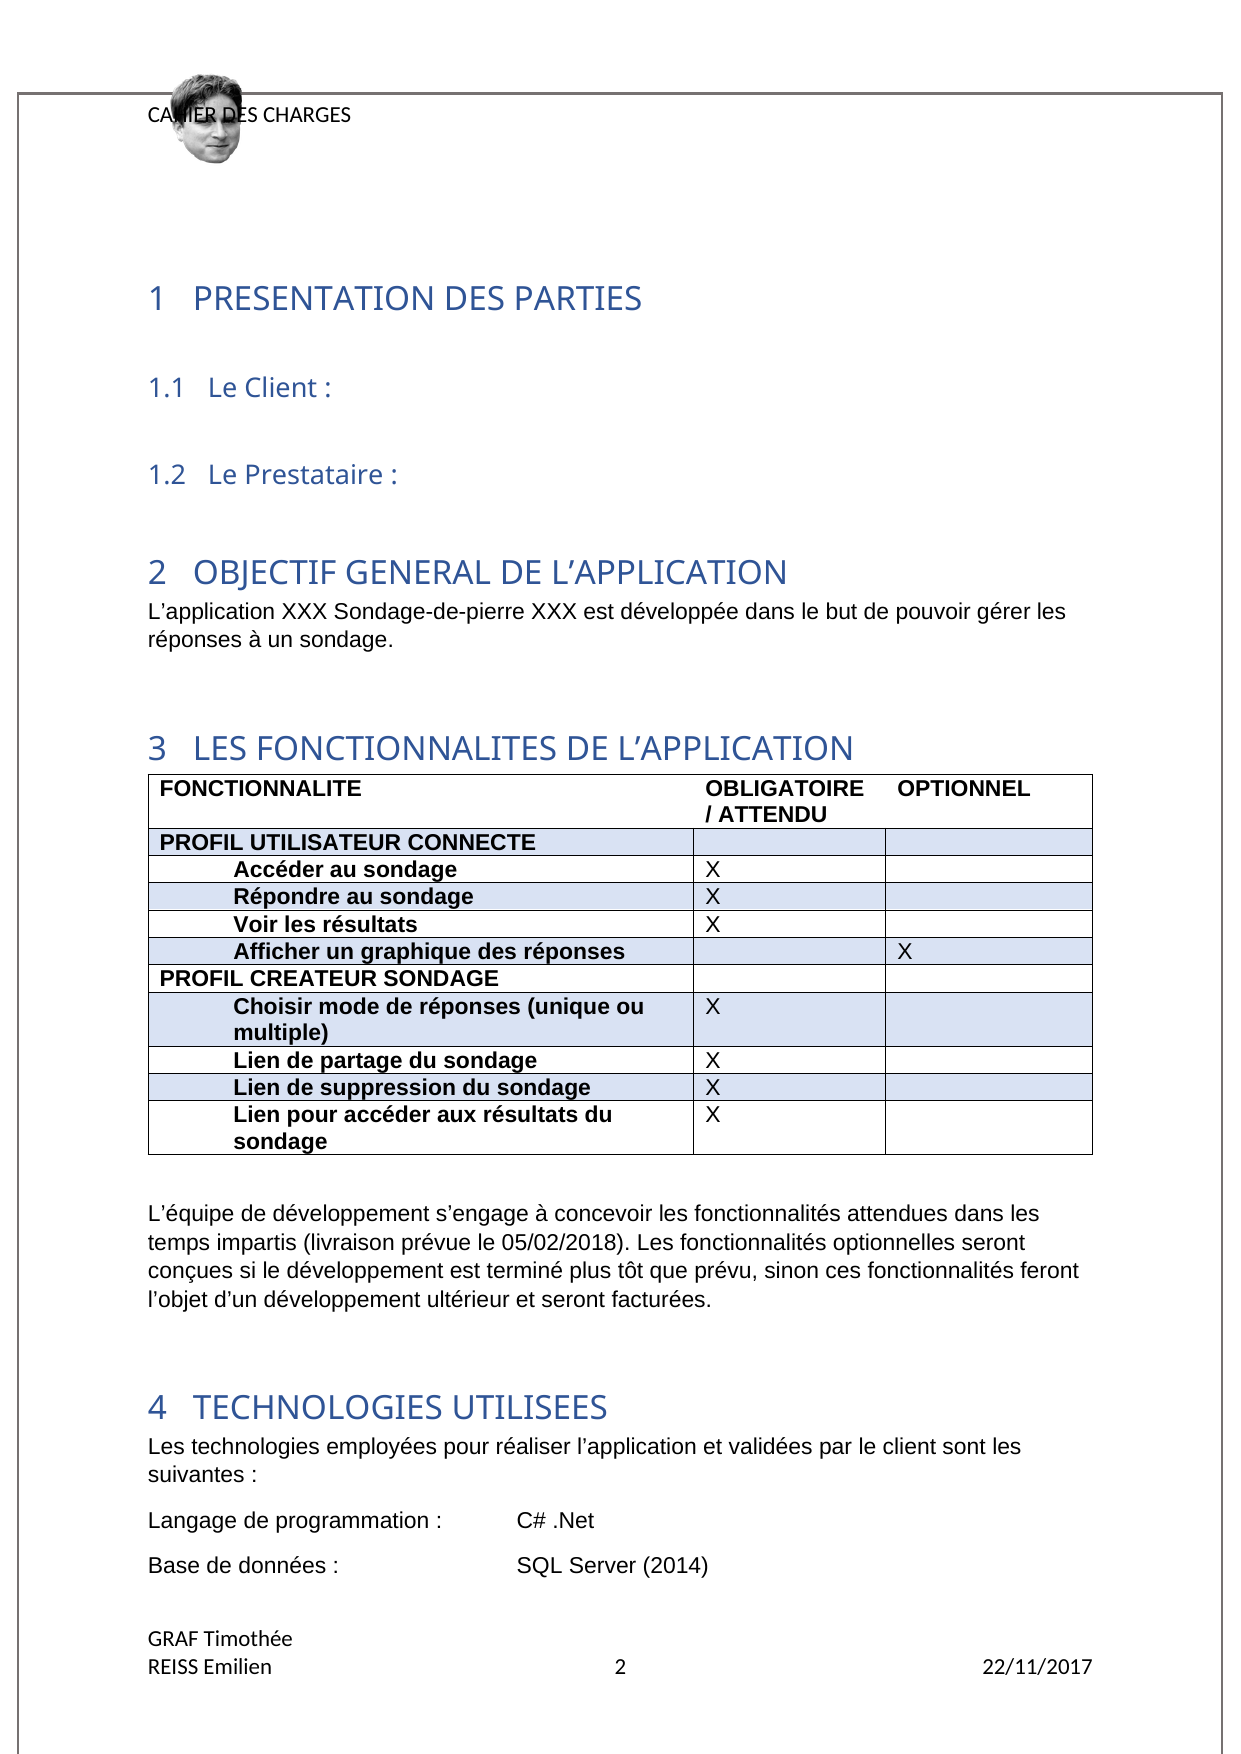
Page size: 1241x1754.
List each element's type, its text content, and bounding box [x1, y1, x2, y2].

table_cell [886, 883, 1092, 909]
table_cell X [694, 911, 885, 937]
table_cell [886, 856, 1092, 882]
table_cell Lien de suppression du sondage [149, 1074, 693, 1100]
table_cell X [694, 1101, 885, 1154]
text Les technologies employées pour réaliser l’application et validées par le client sont les suivantes : [148, 1433, 1093, 1488]
table_cell [886, 1047, 1092, 1073]
table_cell Afficher un graphique des réponses [149, 938, 693, 964]
text L’équipe de développement s’engage à concevoir les fonctionnalités attendues dans les temps impartis (livraison prévue le 05/02/2018). Les fonctionnalités optionnelles seront conçues si le développement est terminé plus tôt que prévu, sinon ces fonctionnalités feront l’objet d’un développement ultérieur et seront facturées. [148, 1200, 1093, 1312]
table_cell [694, 965, 885, 992]
subtitle PRESENTATION DES PARTIES [148, 275, 1093, 320]
table_cell [886, 911, 1092, 937]
subtitle Le Prestataire : [148, 456, 1093, 492]
table_cell Lien pour accéder aux résultats du sondage [149, 1101, 693, 1154]
table_cell X [886, 938, 1092, 964]
table_cell PROFIL CREATEUR SONDAGE [149, 965, 693, 992]
text Base de données : SQL Server (2014) [148, 1552, 1093, 1578]
subtitle OBJECTIF GENERAL DE L’APPLICATION [148, 549, 1093, 594]
table_cell [886, 965, 1092, 992]
table_cell X [694, 1047, 885, 1073]
subtitle TECHNOLOGIES UTILISEES [148, 1384, 1093, 1429]
table_cell X [694, 1074, 885, 1100]
subtitle Le Client : [148, 369, 1093, 406]
table_cell [886, 993, 1092, 1046]
table_header FONCTIONNALITE [149, 775, 694, 827]
table_cell Voir les résultats [149, 911, 693, 937]
subtitle LES FONCTIONNALITES DE L’APPLICATION [148, 725, 1093, 770]
table_cell X [694, 993, 885, 1046]
table_cell [886, 829, 1092, 855]
table_cell [886, 1101, 1092, 1154]
table_cell PROFIL UTILISATEUR CONNECTE [149, 829, 693, 855]
table_cell [694, 938, 885, 964]
table_cell [694, 829, 885, 855]
table_cell Choisir mode de réponses (unique ou multiple) [149, 993, 693, 1046]
table_cell Accéder au sondage [149, 856, 693, 882]
table_cell X [694, 883, 885, 909]
table_cell Répondre au sondage [149, 883, 693, 909]
table_cell Lien de partage du sondage [149, 1047, 693, 1073]
picture [147, 63, 265, 173]
text Langage de programmation : C# .Net [148, 1507, 1093, 1533]
table_cell [886, 1074, 1092, 1100]
table_header OPTIONNEL [886, 775, 1092, 827]
table_header OBLIGATOIRE / ATTENDU [694, 775, 886, 827]
text L’application XXX Sondage-de-pierre XXX est développée dans le but de pouvoir gérer les réponses à un sondage. [148, 598, 1093, 652]
table_cell X [694, 856, 885, 882]
